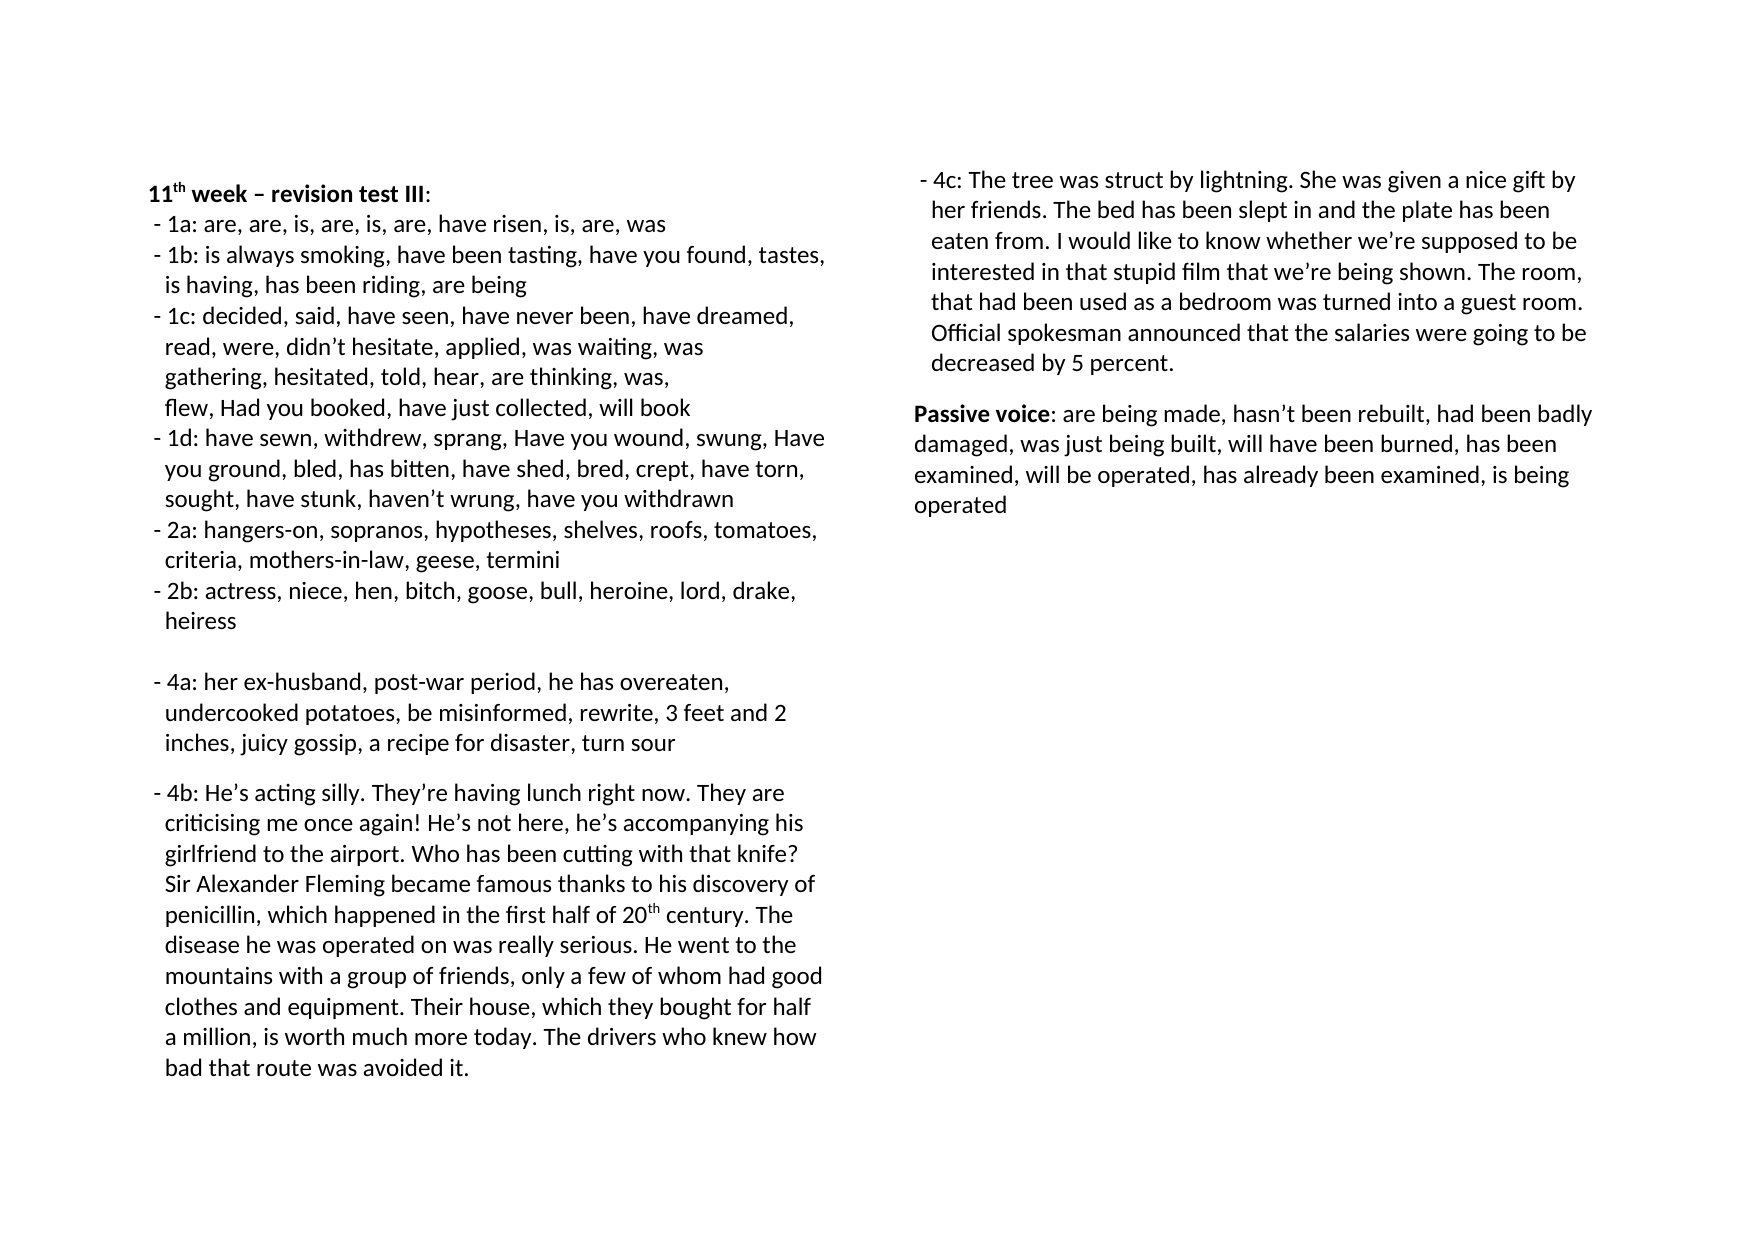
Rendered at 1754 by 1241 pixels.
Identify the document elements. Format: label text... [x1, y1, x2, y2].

text - 2a: hangers-on, sopranos, hypotheses, shelves, roofs, tomatoes, criteria, mothers-in-law, geese, termini - 2b: actress, niece, hen, bitch, goose, bull, heroine, lord, drake, heiress - 4a: her ex-husband, post-war period, he has overeaten, undercooked potatoes, be misinformed, rewrite, 3 feet and 2 inches, juicy gossip, a recipe for disaster, turn sour - 4b: He’s acting silly. They’re having lunch right now. They are criticising me once again! He’s not here, he’s accompanying his girlfriend to the airport. Who has been cutting with that knife? Sir Alexander Fleming became famous thanks to his discovery of penicillin, which happened in the first half of 20th century. The disease he was operated on was really serious. He went to the mountains with a group of friends, only a few of whom had good clothes and equipment. Their house, which they bought for half a million, is worth much more today. The drivers who knew how bad that route was avoided it. - 4c: The tree was struct by lightning. She was given a nice gift by her friends. The bed has been slept in and the plate has been eaten from. I would like to know whether we’re supposed to be interested in that stupid film that we’re being shown. The room, that had been used as a bedroom was turned into a guest room. Official spokesman announced that the salaries were going to be decreased by 5 percent. Passive voice: are being made, hasn’t been rebuilt, had been badly damaged, was just being built, will have been burned, has been examined, will be operated, has already been examined, is being operated [914, 148, 1606, 520]
text - 2a: hangers-on, sopranos, hypotheses, shelves, roofs, tomatoes, criteria, mothers-in-law, geese, termini - 2b: actress, niece, hen, bitch, goose, bull, heroine, lord, drake, heiress - 4a: her ex-husband, post-war period, he has overeaten, undercooked potatoes, be misinformed, rewrite, 3 feet and 2 inches, juicy gossip, a recipe for disaster, turn sour - 4b: He’s acting silly. They’re having lunch right now. They are criticising me once again! He’s not here, he’s accompanying his girlfriend to the airport. Who has been cutting with that knife? Sir Alexander Fleming became famous thanks to his discovery of penicillin, which happened in the first half of 20th century. The disease he was operated on was really serious. He went to the mountains with a group of friends, only a few of whom had good clothes and equipment. Their house, which they bought for half a million, is worth much more today. The drivers who knew how bad that route was avoided it. - 4c: The tree was struct by lightning. She was given a nice gift by her friends. The bed has been slept in and the plate has been eaten from. I would like to know whether we’re supposed to be interested in that stupid film that we’re being shown. The room, that had been used as a bedroom was turned into a guest room. Official spokesman announced that the salaries were going to be decreased by 5 percent. Passive voice: are being made, hasn’t been rebuilt, had been badly damaged, was just being built, will have been burned, has been examined, will be operated, has already been examined, is being operated [148, 514, 840, 1082]
text 11th week – revision test III: - 1a: are, are, is, are, is, are, have risen, is, are, was - 1b: is always smoking, have been tasting, have you found, tastes, is having, has been riding, are being - 1c: decided, said, have seen, have never been, have dreamed, read, were, didn’t hesitate, applied, was waiting, was gathering, hesitated, told, hear, are thinking, was, flew, Had you booked, have just collected, will book - 1d: have sewn, withdrew, sprang, Have you wound, swung, Have you ground, bled, has bitten, have shed, bred, crept, have torn, sought, have stunk, haven’t wrung, have you withdrawn [148, 178, 840, 514]
